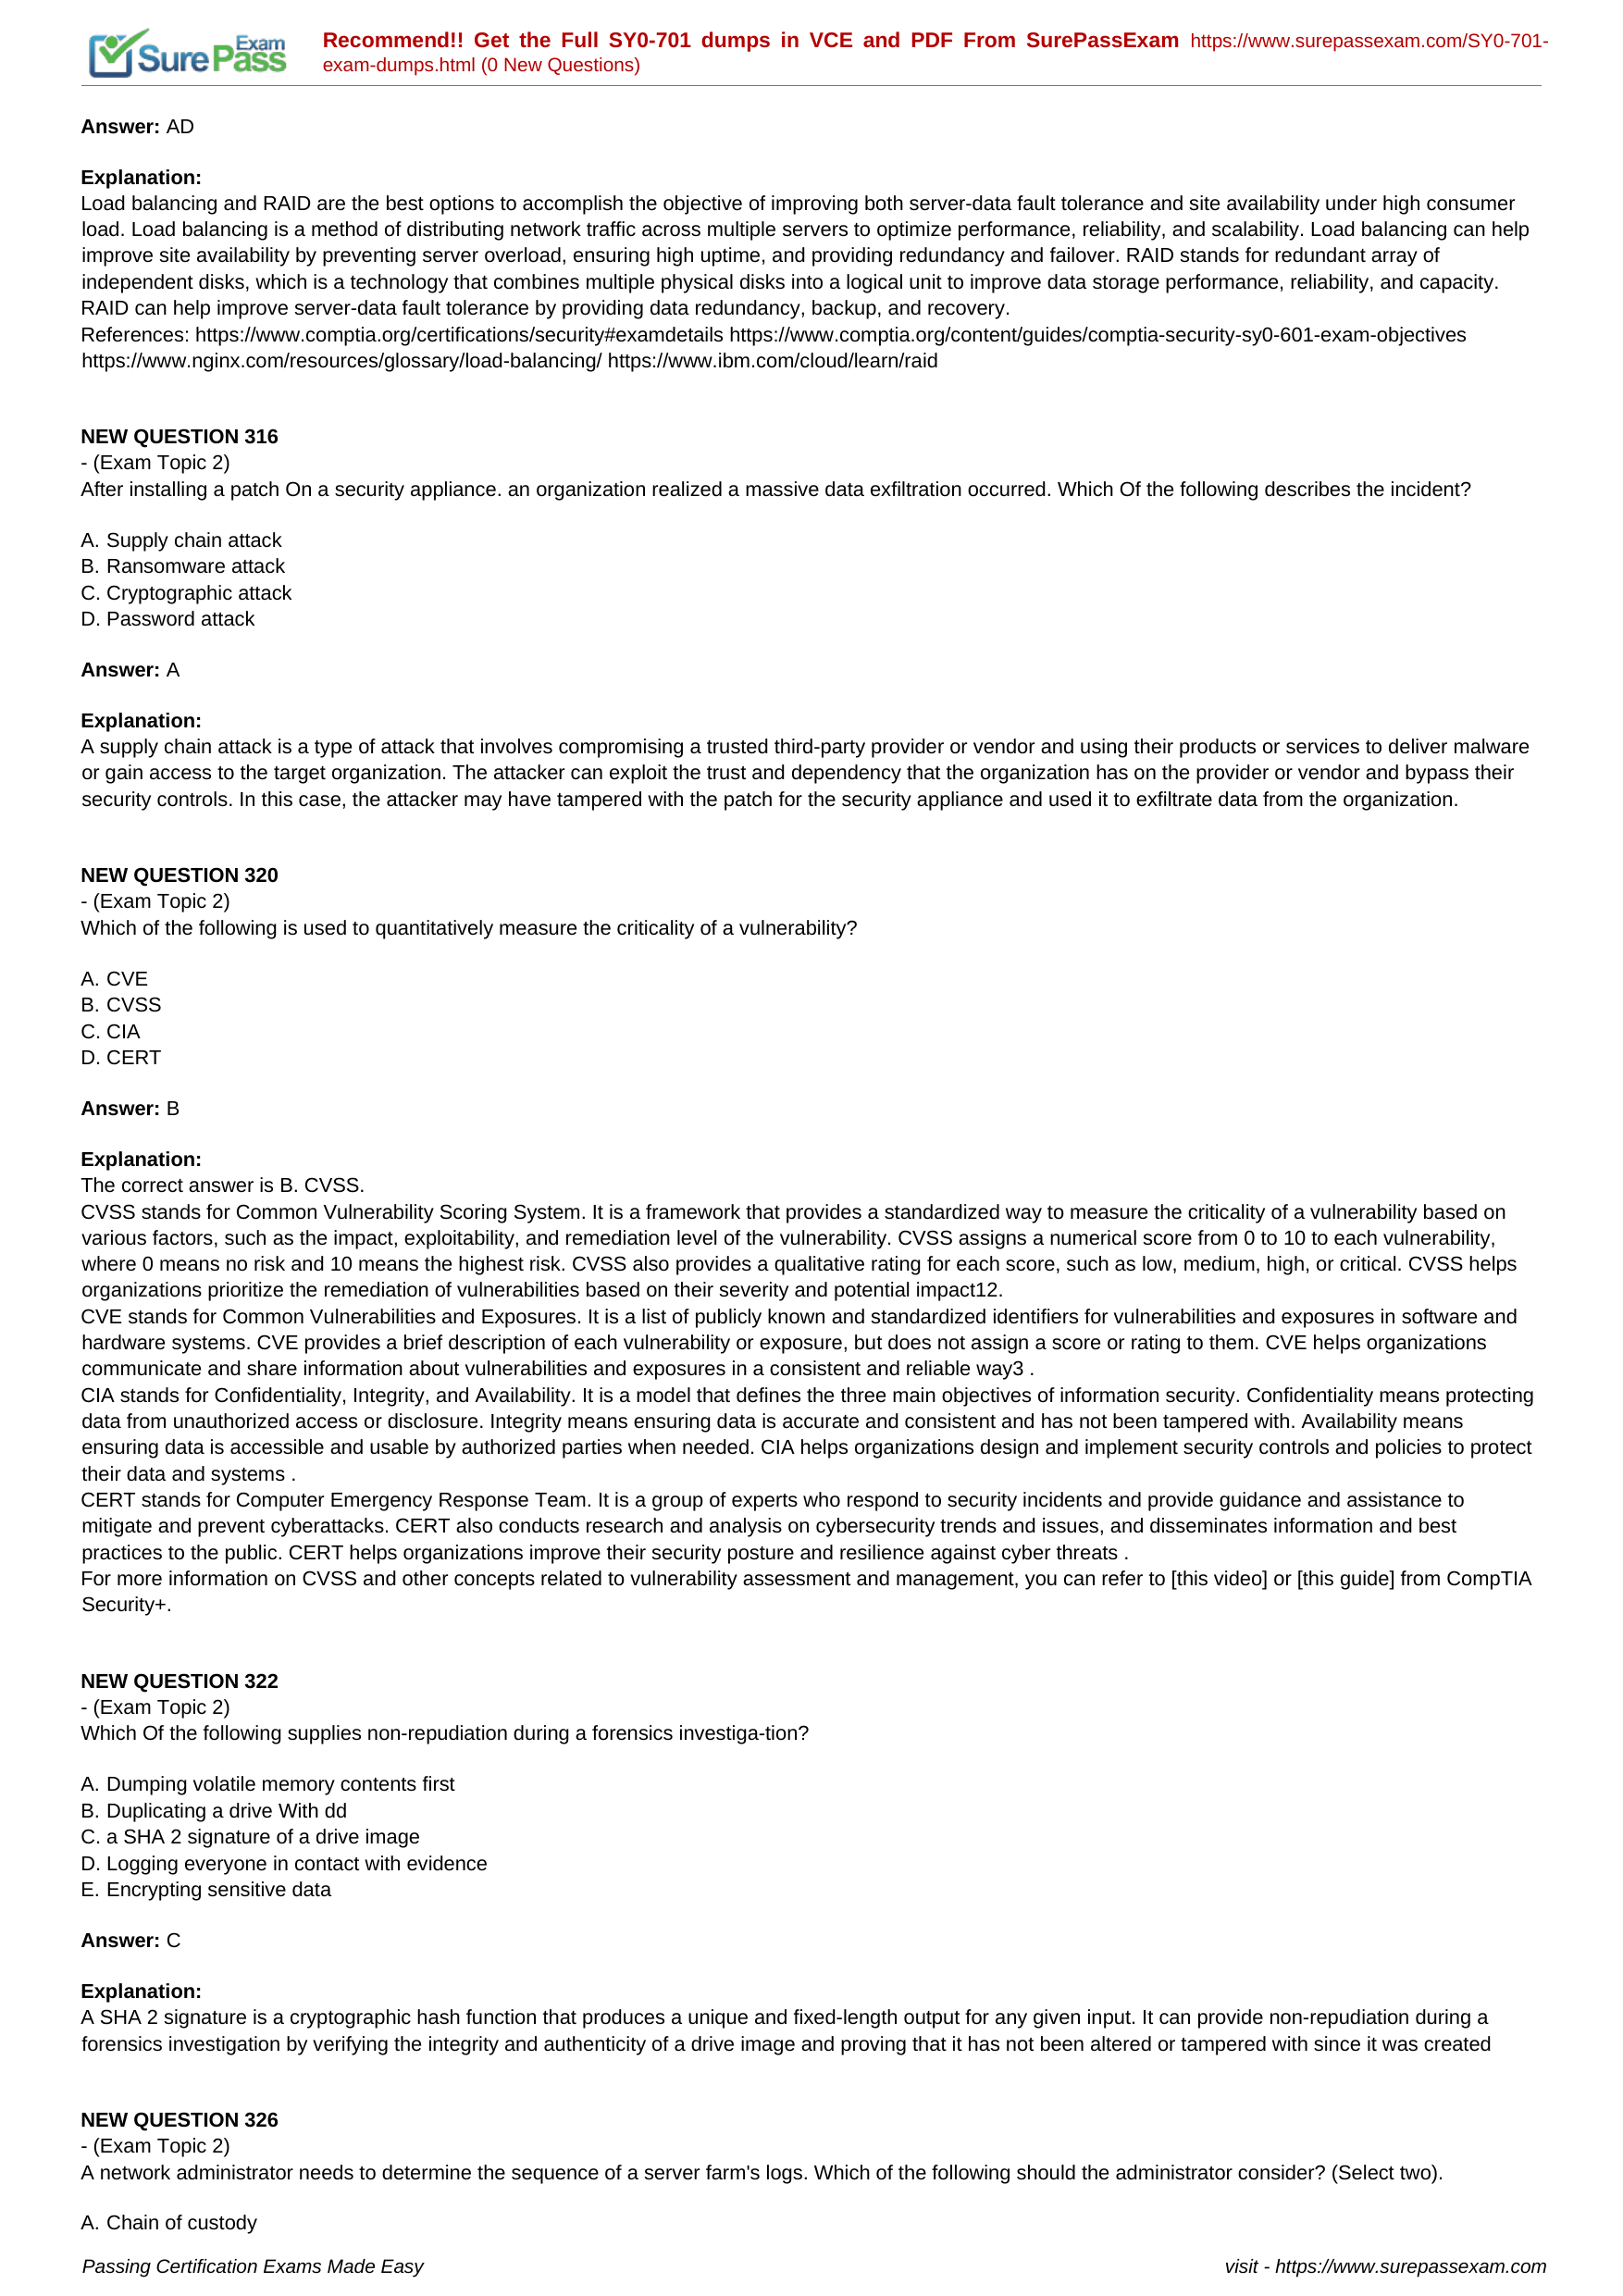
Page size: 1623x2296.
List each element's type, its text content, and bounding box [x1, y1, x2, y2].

subtitle Answer: AD [81, 115, 304, 138]
list Supply chain attack [81, 528, 1539, 552]
subtitle Answer: C [81, 1929, 304, 1952]
list Logging everyone in contact with evidence [81, 1852, 1539, 1875]
text RAID can help improve server-data fault tolerance by providing data redundancy, backup, and recovery. [81, 296, 1539, 319]
text Explanation: [81, 709, 304, 732]
subtitle Answer: B [81, 1097, 304, 1120]
text CIA stands for Confidentiality, Integrity, and Availability. It is a model that defines the three main objectives of information security. Confidentiality means protecting data from unauthorized access or disclosure. Integrity means ensuring data is accurate and consistent and has not been tampered with. Availability means ensuring data is accessible and usable by authorized parties when needed. CIA helps organizations design and implement security controls and policies to protect their data and systems . [81, 1384, 1539, 1485]
text - (Exam Topic 2) [81, 2134, 1539, 2157]
list a SHA 2 signature of a drive image [81, 1825, 1539, 1848]
list Ransomware attack [81, 554, 1539, 577]
list Chain of custody [81, 2211, 1539, 2234]
list Password attack [81, 607, 1539, 630]
text A supply chain attack is a type of attack that involves compromising a trusted third-party provider or vendor and using their products or services to deliver malware or gain access to the target organization. The attacker can exploit the trust and dependency that the organization has on the provider or vendor and bypass their security controls. In this case, the attacker may have tampered with the patch for the security appliance and used it to exfiltrate data from the organization. [81, 735, 1539, 811]
text Explanation: [81, 166, 304, 189]
list Duplicating a drive With dd [81, 1798, 1539, 1822]
list CVE [81, 966, 1539, 989]
list Encrypting sensitive data [81, 1878, 1539, 1901]
text A network administrator needs to determine the sequence of a server farm's logs. Which of the following should the administrator consider? (Select two). [81, 2160, 1539, 2183]
subtitle NEW QUESTION 316 [81, 425, 304, 448]
text Explanation: [81, 1148, 304, 1171]
list CVSS [81, 993, 1539, 1016]
text CERT stands for Computer Emergency Response Team. It is a group of experts who respond to security incidents and provide guidance and assistance to mitigate and prevent cyberattacks. CERT also conducts research and analysis on cybersecurity trends and issues, and disseminates information and best practices to the public. CERT helps organizations improve their security posture and resilience against cyber threats . [81, 1488, 1539, 1564]
text CVSS stands for Common Vulnerability Scoring System. It is a framework that provides a standardized way to measure the criticality of a vulnerability based on various factors, such as the impact, exploitability, and remediation level of the vulnerability. CVSS assigns a numerical score from 0 to 10 to each vulnerability, where 0 means no risk and 10 means the highest risk. CVSS also provides a qualitative rating for each score, such as low, medium, high, or critical. CVSS helps organizations prioritize the remediation of vulnerabilities based on their severity and potential impact12. [81, 1200, 1539, 1301]
text A SHA 2 signature is a cryptographic hash function that produces a unique and fixed-length output for any given input. It can provide non-repudiation during a forensics investigation by verifying the integrity and authenticity of a drive image and proving that it has not been altered or tampered with since it was created [81, 2005, 1539, 2055]
subtitle NEW QUESTION 320 [81, 863, 304, 887]
list Dumping volatile memory contents first [81, 1772, 1539, 1795]
text Explanation: [81, 1980, 304, 2003]
picture [81, 27, 301, 81]
list CIA [81, 1019, 1539, 1043]
subtitle NEW QUESTION 326 [81, 2108, 304, 2131]
subtitle NEW QUESTION 322 [81, 1669, 304, 1693]
list Cryptographic attack [81, 581, 1539, 604]
text - (Exam Topic 2) [81, 1695, 1539, 1719]
subtitle Answer: A [81, 658, 304, 681]
text Load balancing and RAID are the best options to accomplish the objective of improving both server-data fault tolerance and site availability under high consumer load. Load balancing is a method of distributing network traffic across multiple servers to optimize performance, reliability, and scalability. Load balancing can help improve site availability by preventing server overload, ensuring high uptime, and providing redundancy and failover. RAID stands for redundant array of independent disks, which is a technology that combines multiple physical disks into a logical unit to improve data storage performance, reliability, and capacity. [81, 192, 1539, 293]
text - (Exam Topic 2) [81, 889, 1539, 912]
text Which of the following is used to quantitatively measure the criticality of a vulnerability? [81, 915, 1539, 939]
list CERT [81, 1046, 1539, 1069]
text For more information on CVSS and other concepts related to vulnerability assessment and management, you can refer to [this video] or [this guide] from CompTIA Security+. [81, 1567, 1539, 1616]
text Which Of the following supplies non-repudiation during a forensics investiga-tion? [81, 1721, 1539, 1744]
text CVE stands for Common Vulnerabilities and Exposures. It is a list of publicly known and standardized identifiers for vulnerabilities and exposures in software and hardware systems. CVE provides a brief description of each vulnerability or exposure, but does not assign a score or rating to them. CVE helps organizations communicate and share information about vulnerabilities and exposures in a consistent and reliable way3 . [81, 1305, 1539, 1380]
text References: https://www.comptia.org/certifications/security#examdetails https://www.comptia.org/content/guides/comptia-security-sy0-601-exam-objectives https://www.nginx.com/resources/glossary/load-balancing/ https://www.ibm.com/cloud/learn/raid [81, 322, 1539, 372]
text The correct answer is B. CVSS. [81, 1173, 1539, 1197]
text After installing a patch On a security appliance. an organization realized a massive data exfiltration occurred. Which Of the following describes the incident? [81, 478, 1539, 501]
text - (Exam Topic 2) [81, 451, 1539, 474]
